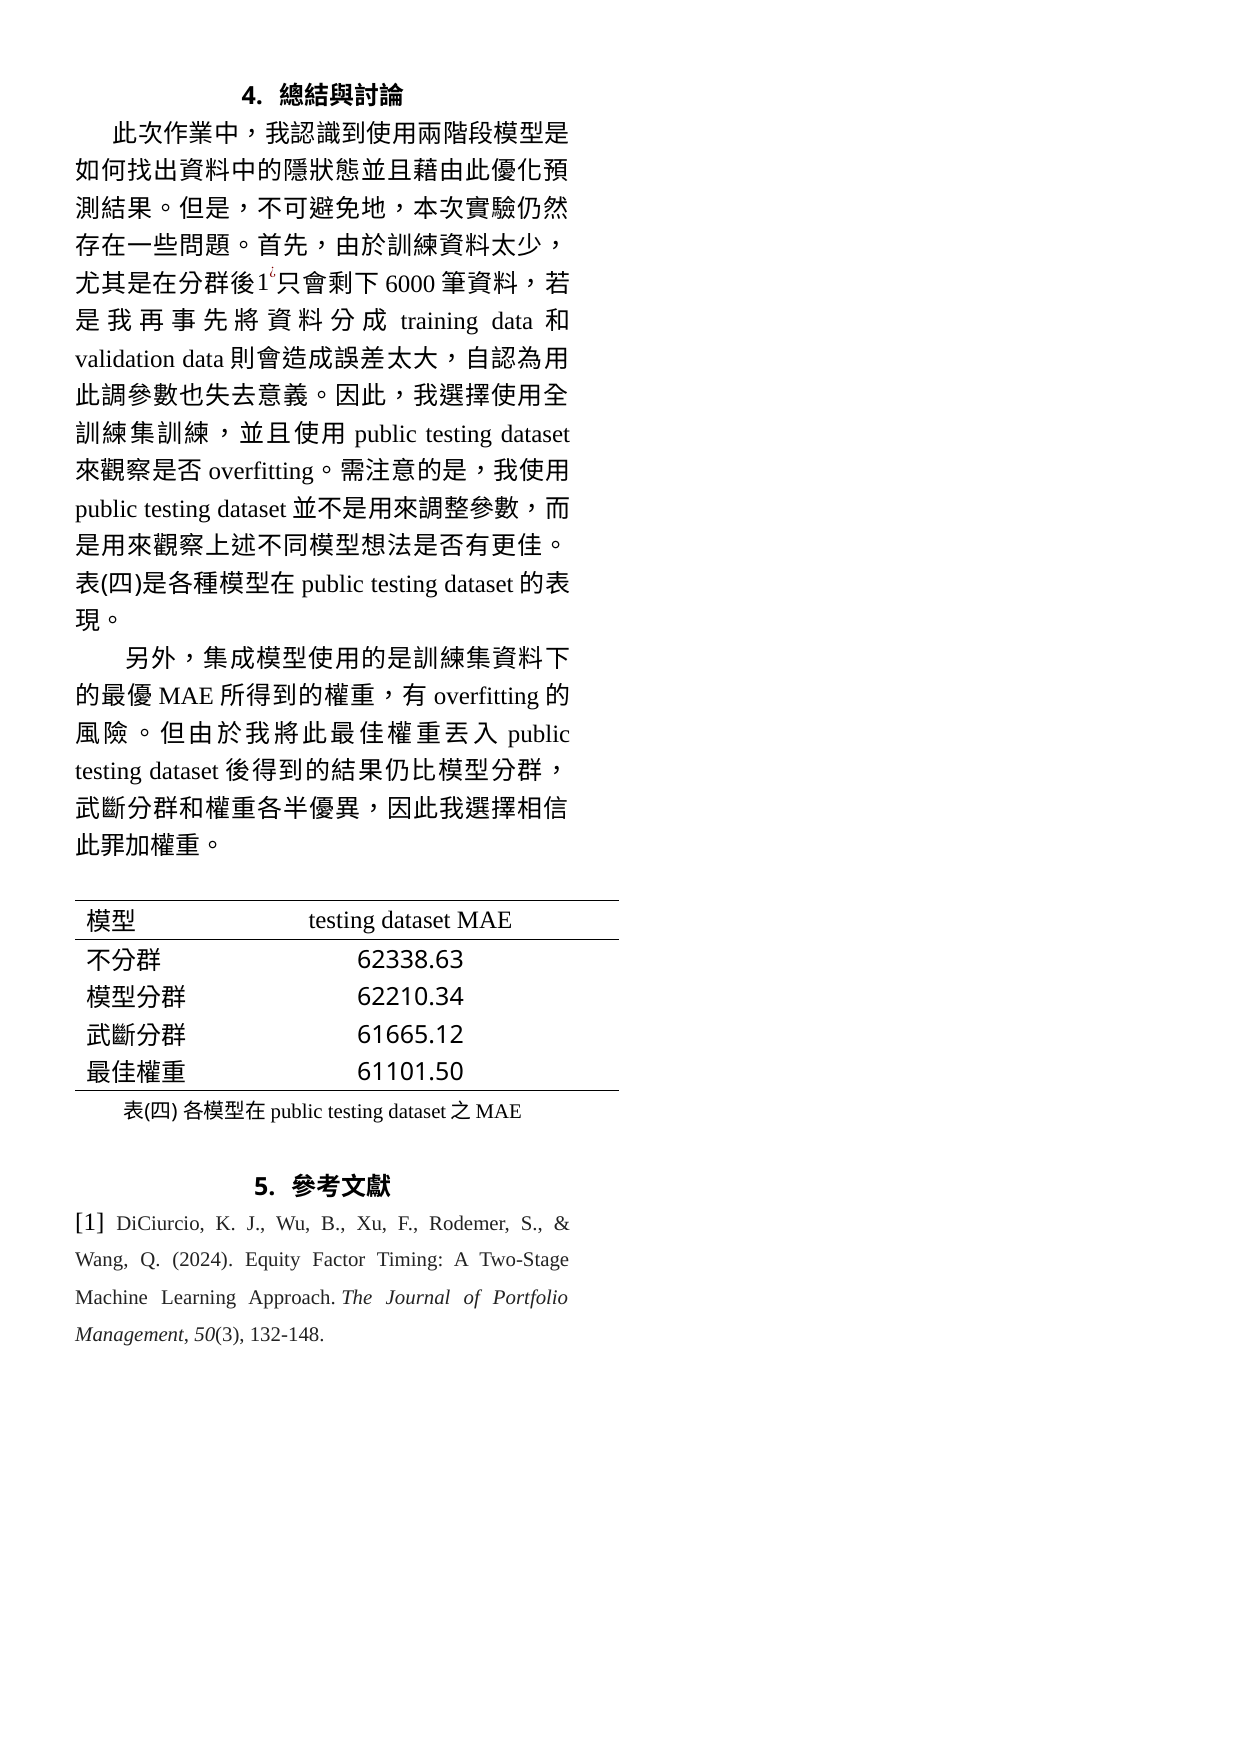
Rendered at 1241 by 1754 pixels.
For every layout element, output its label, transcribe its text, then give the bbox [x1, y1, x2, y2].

text [1] DiCiurcio, K. J., Wu, B., Xu, F., Rodemer, S., & Wang, Q. (2024). Equity Factor Timing: A Two-Stage Machine Learning Approach. The Journal of Portfolio Management, 50(3), 132-148. [75, 1203, 570, 1247]
table_cell 模型分群 [75, 977, 252, 1014]
table_cell 最佳權重 [75, 1052, 252, 1089]
list 參考文獻 [75, 1166, 570, 1203]
text [1] DiCiurcio, K. J., Wu, B., Xu, F., Rodemer, S., & Wang, Q. (2024). Equity Factor Timing: A Two-Stage Machine Learning Approach. The Journal of Portfolio Management, 50(3), 132-148. [75, 1271, 570, 1353]
list 總結與討論 [75, 75, 570, 112]
table_cell 武斷分群 [75, 1015, 252, 1052]
text 另外，集成模型使用的是訓練集資料下的最優MAE所得到的權重，有overfitting的風險。但由於我將此最佳權重丟入public testing dataset後得到的結果仍比模型分群，武斷分群和權重各半優異，因此我選擇相信此罪加權重。 [75, 637, 570, 862]
table_cell 不分群 [75, 940, 252, 977]
table_header 模型 [75, 901, 252, 938]
table_cell 62338.63 [252, 940, 619, 977]
table_header testing dataset MAE [252, 901, 619, 938]
table_cell 62210.34 [252, 977, 619, 1014]
text 表(四) 各模型在public testing dataset之MAE [75, 1091, 570, 1128]
text 此次作業中，我認識到使用兩階段模型是如何找出資料中的隱狀態並且藉由此優化預測結果。但是，不可避免地，本次實驗仍然存在一些問題。首先，由於訓練資料太少，尤其是在分群後只會剩下6000筆資料，若是我再事先將資料分成training data和validation data則會造成誤差太大，自認為用此調參數也失去意義。因此，我選擇使用全訓練集訓練，並且使用public testing dataset來觀察是否overfitting。需注意的是，我使用public testing dataset並不是用來調整參數，而是用來觀察上述不同模型想法是否有更佳。表(四)是各種模型在public testing dataset的表現。 [75, 112, 570, 637]
table_cell 61665.12 [252, 1015, 619, 1052]
table_cell 61101.50 [252, 1052, 619, 1089]
